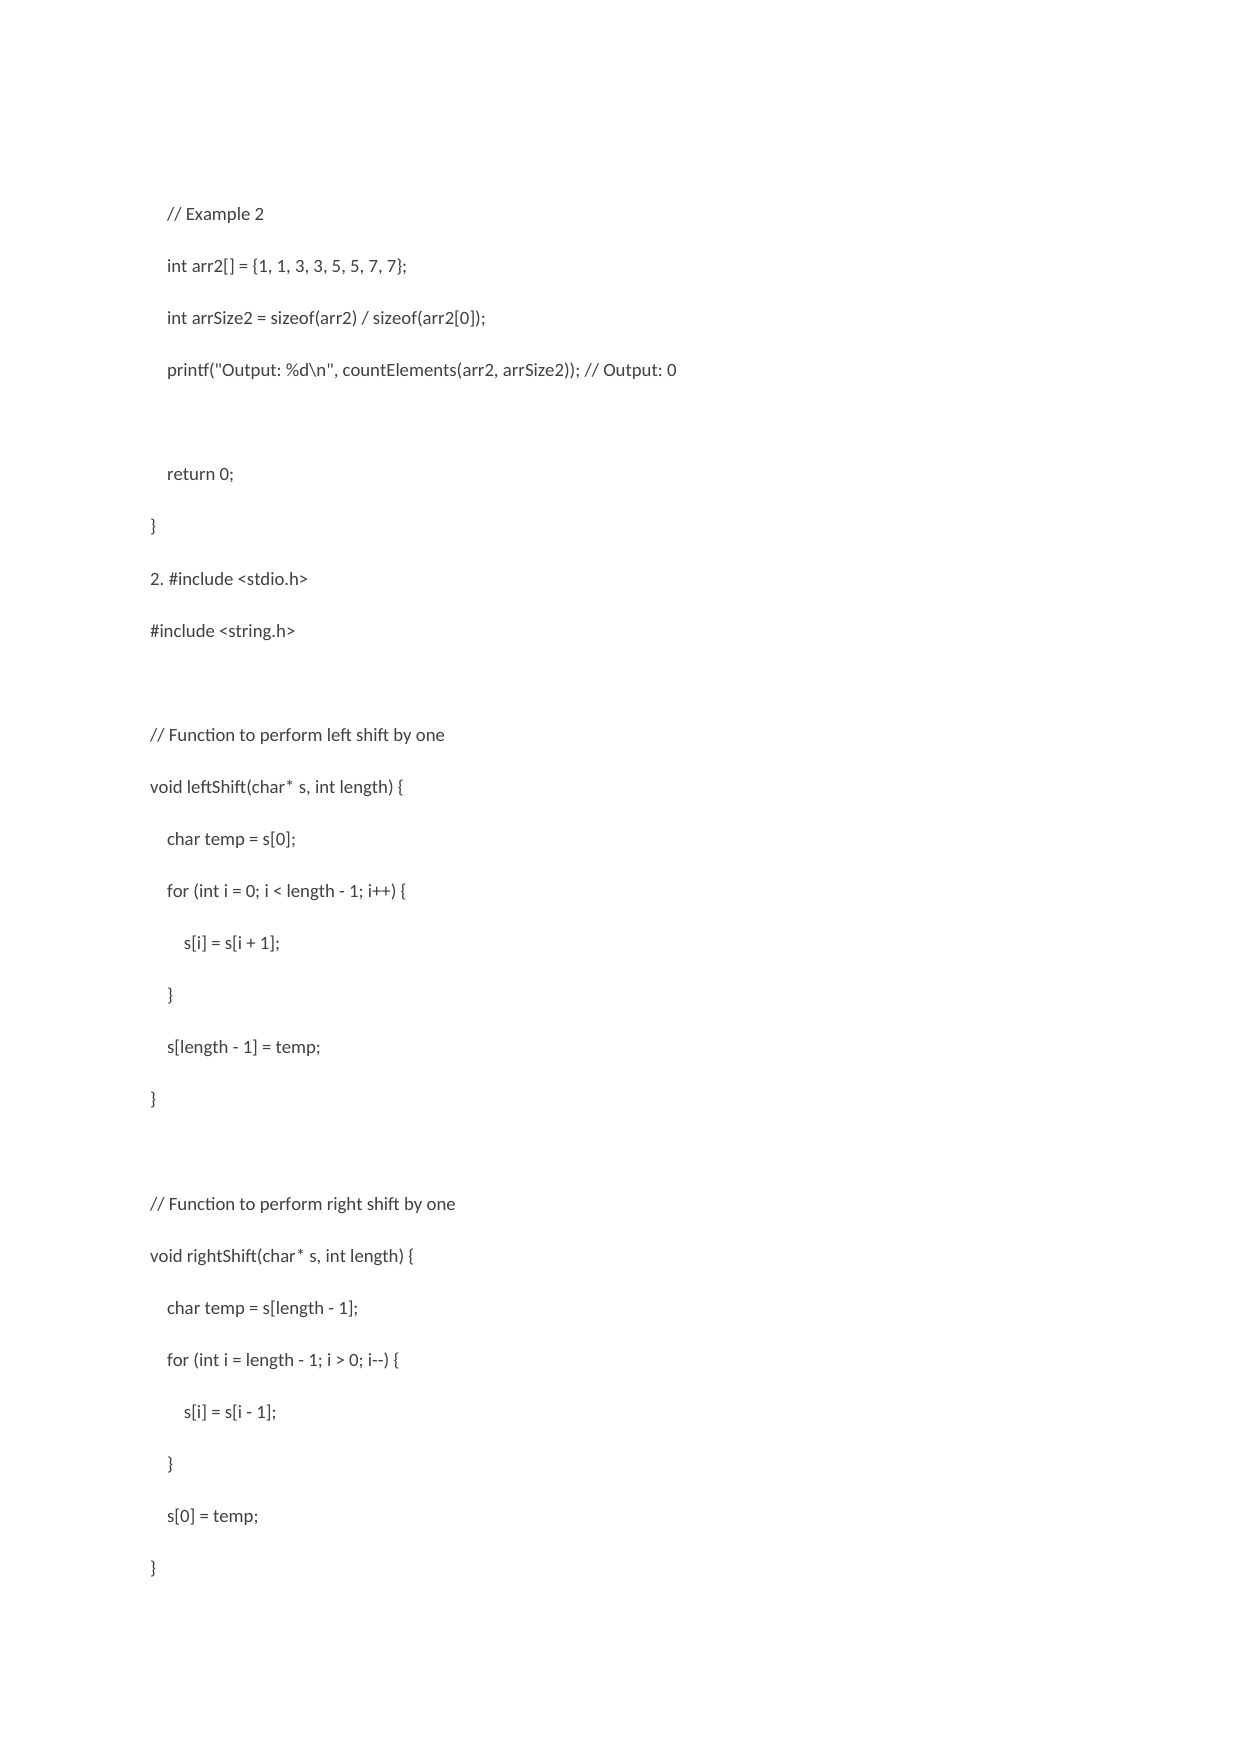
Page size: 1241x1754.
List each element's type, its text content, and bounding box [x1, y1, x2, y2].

text // Function to perform left shift by one [150, 723, 1090, 746]
text 2. #include <stdio.h> [150, 567, 1090, 589]
text } [150, 1556, 1090, 1579]
text int arr2[] = {1, 1, 3, 3, 5, 5, 7, 7}; [150, 254, 1090, 277]
text int arrSize2 = sizeof(arr2) / sizeof(arr2[0]); [150, 306, 1090, 329]
text return 0; [150, 462, 1090, 485]
text } [150, 1452, 1090, 1475]
text for (int i = length - 1; i > 0; i--) { [150, 1348, 1090, 1371]
text void rightShift(char* s, int length) { [150, 1244, 1090, 1267]
text } [150, 983, 1090, 1006]
text } [150, 1087, 1090, 1110]
text #include <string.h> [150, 619, 1090, 642]
text printf("Output: %d\n", countElements(arr2, arrSize2)); // Output: 0 [150, 358, 1090, 381]
text s[i] = s[i + 1]; [150, 931, 1090, 954]
text char temp = s[0]; [150, 827, 1090, 850]
text for (int i = 0; i < length - 1; i++) { [150, 879, 1090, 902]
text // Example 2 [150, 202, 1090, 225]
text } [150, 514, 1090, 537]
text char temp = s[length - 1]; [150, 1296, 1090, 1319]
text s[0] = temp; [150, 1504, 1090, 1527]
text void leftShift(char* s, int length) { [150, 775, 1090, 798]
text s[length - 1] = temp; [150, 1035, 1090, 1058]
text s[i] = s[i - 1]; [150, 1400, 1090, 1423]
text // Function to perform right shift by one [150, 1192, 1090, 1214]
